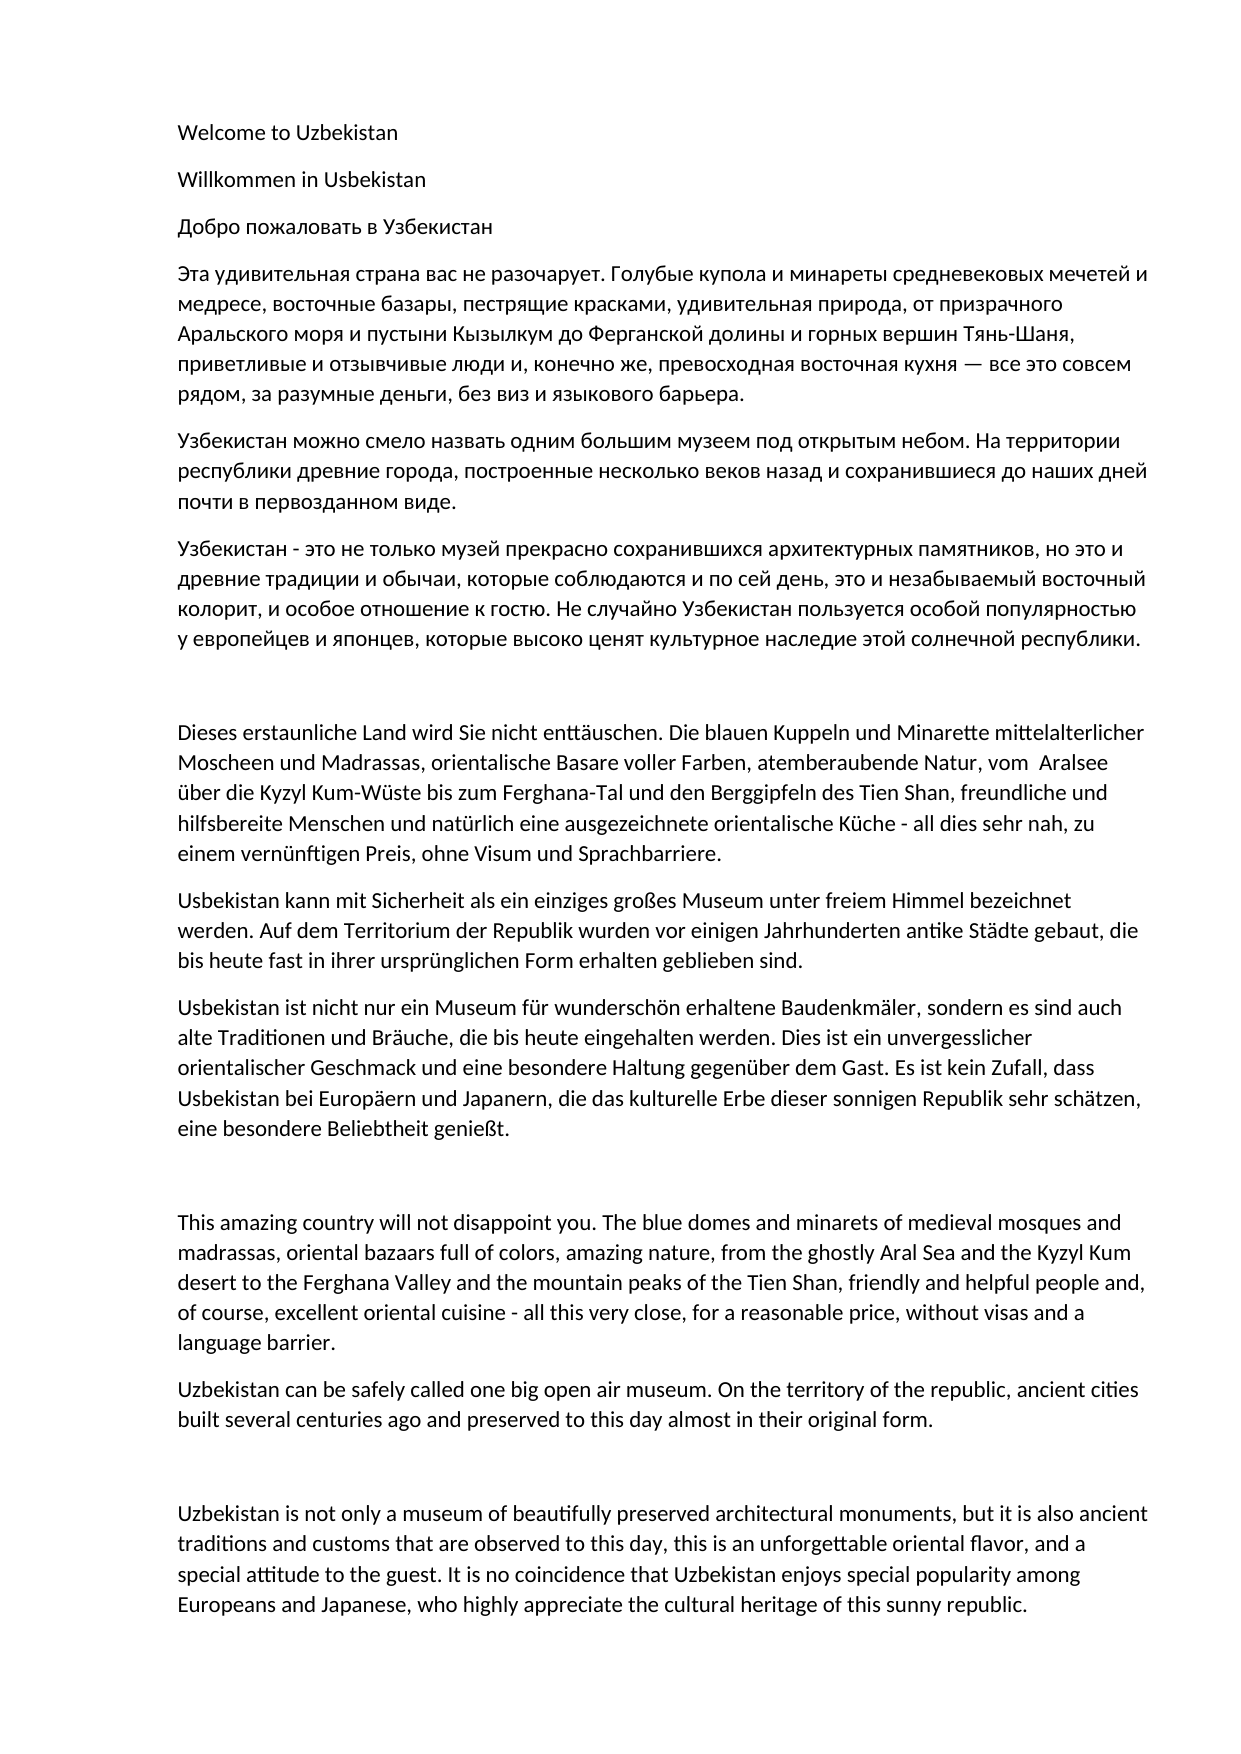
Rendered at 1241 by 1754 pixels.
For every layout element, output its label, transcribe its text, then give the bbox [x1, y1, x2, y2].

text Добро пожаловать в Узбекистан [177, 212, 1152, 240]
text Узбекистан можно смело назвать одним большим музеем под открытым небом. На территории республики древние города, построенные несколько веков назад и сохранившиеся до наших дней почти в первозданном виде. [177, 426, 1152, 515]
text Usbekistan ist nicht nur ein Museum für wunderschön erhaltene Baudenkmäler, sondern es sind auch alte Traditionen und Bräuche, die bis heute eingehalten werden. Dies ist ein unvergesslicher orientalischer Geschmack und eine besondere Haltung gegenüber dem Gast. Es ist kein Zufall, dass Usbekistan bei Europäern und Japanern, die das kulturelle Erbe dieser sonnigen Republik sehr schätzen, eine besondere Beliebtheit genießt. [177, 993, 1152, 1142]
text Willkommen in Usbekistan [177, 165, 1152, 193]
text Welcome to Uzbekistan [177, 118, 1152, 146]
text Эта удивительная страна вас не разочарует. Голубые купола и минареты средневековых мечетей и медресе, восточные базары, пестрящие красками, удивительная природа, от призрачного Аральского моря и пустыни Кызылкум до Ферганской долины и горных вершин Тянь-Шаня, приветливые и отзывчивые люди и, конечно же, превосходная восточная кухня — все это совсем рядом, за разумные деньги, без виз и языкового барьера. [177, 259, 1152, 408]
text This amazing country will not disappoint you. The blue domes and minarets of medieval mosques and madrassas, oriental bazaars full of colors, amazing nature, from the ghostly Aral Sea and the Kyzyl Kum desert to the Ferghana Valley and the mountain peaks of the Tien Shan, friendly and helpful people and, of course, excellent oriental cuisine - all this very close, for a reasonable price, without visas and a language barrier. [177, 1208, 1152, 1357]
text Uzbekistan can be safely called one big open air museum. On the territory of the republic, ancient cities built several centuries ago and preserved to this day almost in their original form. [177, 1375, 1152, 1434]
text Dieses erstaunliche Land wird Sie nicht enttäuschen. Die blauen Kuppeln und Minarette mittelalterlicher Moscheen und Madrassas, orientalische Basare voller Farben, atemberaubende Natur, vom Aralsee über die Kyzyl Kum-Wüste bis zum Ferghana-Tal und den Berggipfeln des Tien Shan, freundliche und hilfsbereite Menschen und natürlich eine ausgezeichnete orientalische Küche - all dies sehr nah, zu einem vernünftigen Preis, ohne Visum und Sprachbarriere. [177, 718, 1152, 867]
text Usbekistan kann mit Sicherheit als ein einziges großes Museum unter freiem Himmel bezeichnet werden. Auf dem Territorium der Republik wurden vor einigen Jahrhunderten antike Städte gebaut, die bis heute fast in ihrer ursprünglichen Form erhalten geblieben sind. [177, 886, 1152, 974]
text Узбекистан - это не только музей прекрасно сохранившихся архитектурных памятников, но это и древние традиции и обычаи, которые соблюдаются и по сей день, это и незабываемый восточный колорит, и особое отношение к гостю. Не случайно Узбекистан пользуется особой популярностью у европейцев и японцев, которые высоко ценят культурное наследие этой солнечной республики. [177, 534, 1152, 652]
text Uzbekistan is not only a museum of beautifully preserved architectural monuments, but it is also ancient traditions and customs that are observed to this day, this is an unforgettable oriental flavor, and a special attitude to the guest. It is no coincidence that Uzbekistan enjoys special popularity among Europeans and Japanese, who highly appreciate the cultural heritage of this sunny republic. [177, 1499, 1152, 1618]
